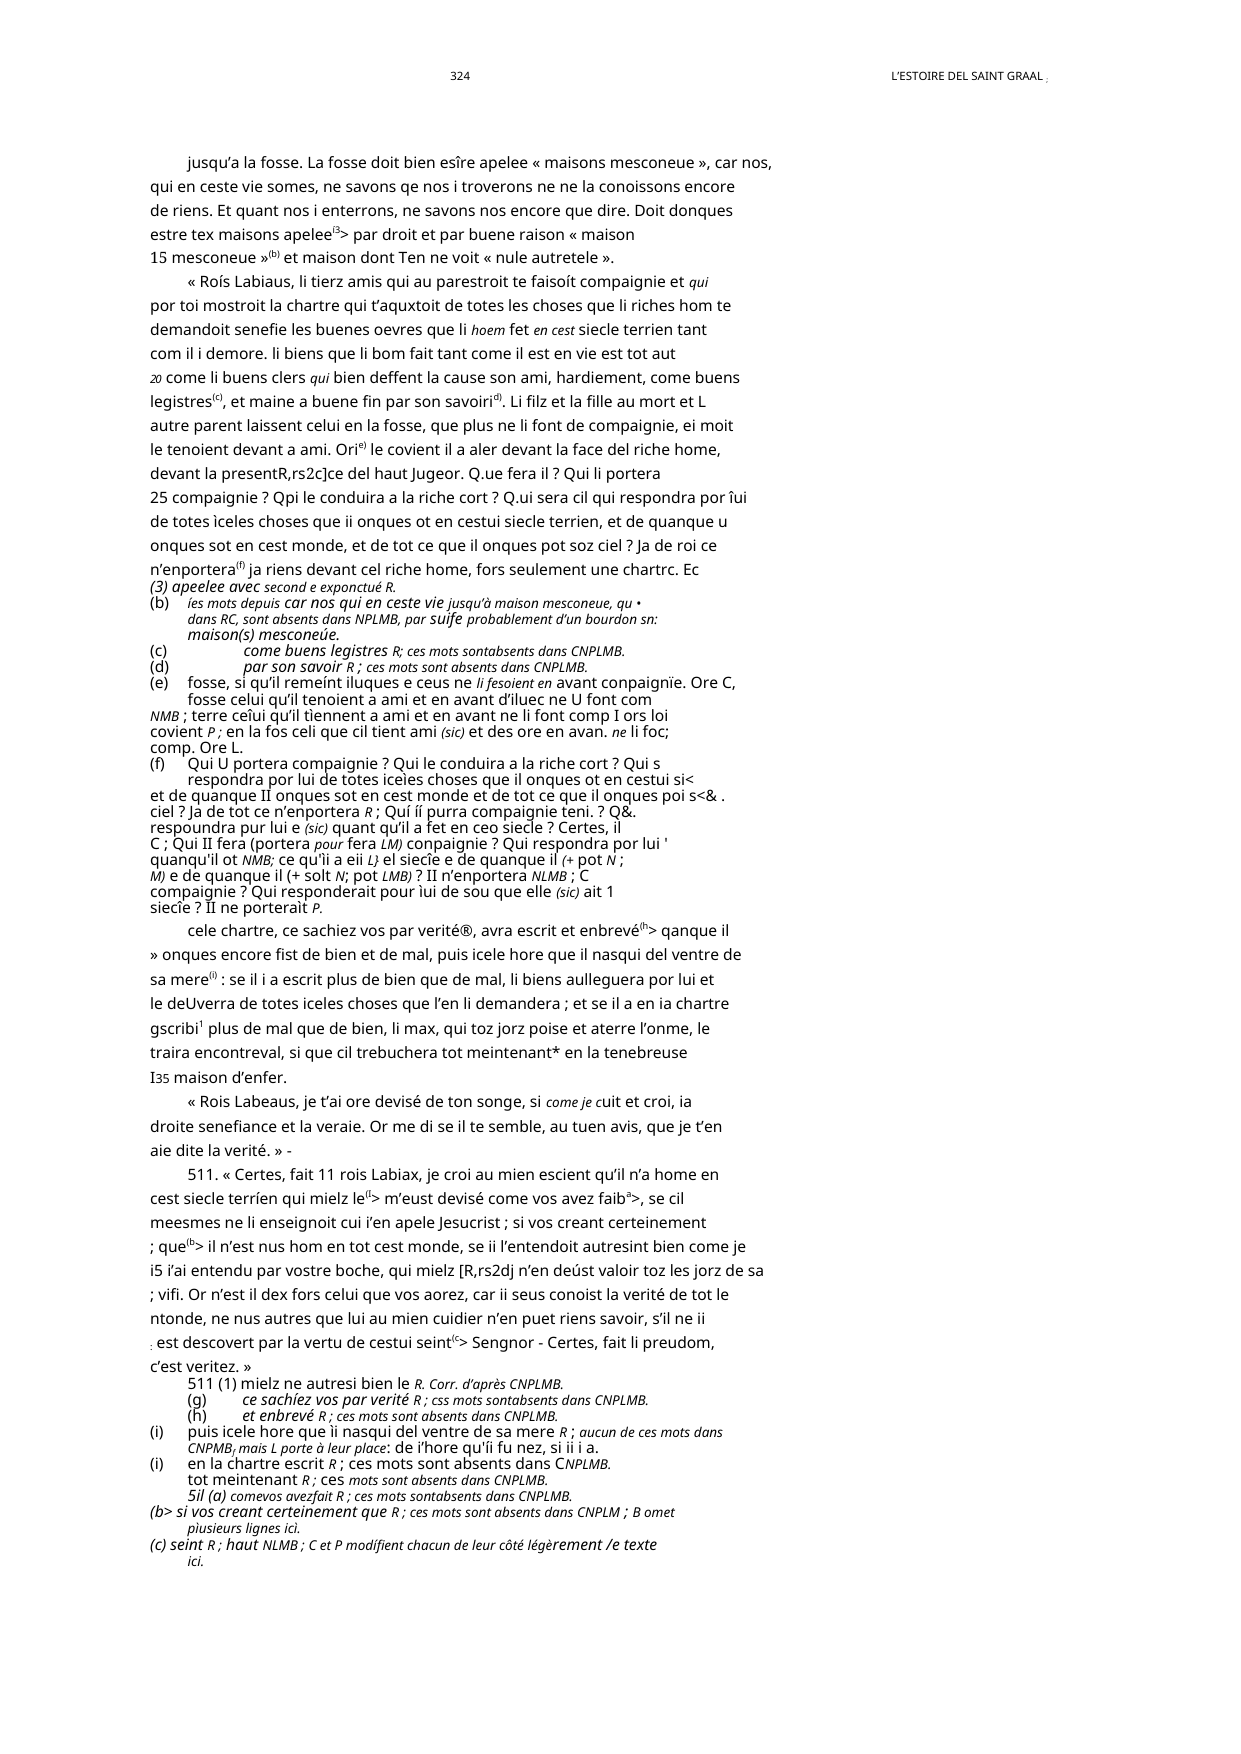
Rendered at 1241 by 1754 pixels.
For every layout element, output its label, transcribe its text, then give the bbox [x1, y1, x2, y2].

text 511. « Certes, fait 11 rois Labiax, je croi au mien escient qu’il n’a home en cest siecle terríen qui mielz le(I> m’eust devisé come vos avez faiba>, se cil meesmes ne li enseignoit cui i’en apele Jesucrist ; si vos creant certeinement ; que(b> il n’est nus hom en tot cest monde, se ii l’entendoit autresint bien come je i5 i’ai entendu par vostre boche, qui mielz [R,rs2dj n’en deúst valoir toz les jorz de sa ; vifi. Or n’est il dex fors celui que vos aorez, car ii seus conoist la verité de tot le ntonde, ne nus autres que lui au mien cuidier n’en puet riens savoir, s’il ne ii : est descovert par la vertu de cestui seint(c> Sengnor - Certes, fait li preudom, c’est veritez. » [150, 1161, 1090, 1377]
list ce sachíez vos par verité R ; css mots sontabsents dans CNPLMB. [150, 1393, 1090, 1409]
text cele chartre, ce sachiez vos par verité®, avra escrit et enbrevé(h> qanque il » onques encore fist de bien et de mal, puis icele hore que il nasqui del ventre de sa mere(i) : se il i a escrit plus de bien que de mal, li biens aulleguera por lui et le deUverra de totes iceles choses que l’en li demandera ; et se il a en ia chartre gscribi1 plus de mal que de bien, li max, qui toz jorz poise et aterre l’onme, le traira encontreval, si que cil trebuchera tot meintenant* en la tenebreuse I35 maison d’enfer. [150, 917, 1090, 1088]
text 5il (a) comevos avezfait R ; ces mots sontabsents dans CNPLMB. [150, 1489, 1090, 1505]
text M) e de quanque il (+ solt N; pot LMB) ? II n’enportera NLMB ; C compaignie ? Qui responderait pour ìui de sou que elle (sic) ait 1 siecîe ? II ne porteraìt P. [150, 868, 1090, 917]
text 511 (1) mielz ne autresi bien le R. Corr. d’après CNPLMB. [150, 1377, 1090, 1393]
text (c) seint R ; haut NLMB ; C et P modífient chacun de leur côté légèrement /e texte ici. [150, 1537, 1090, 1569]
list et enbrevé R ; ces mots sont absents dans CNPLMB. [150, 1409, 1090, 1425]
list íes mots depuis car nos qui en ceste vie jusqu’à maison mesconeue, qu • dans RC, sont absents dans NPLMB, par suife probablement d’un bourdon sn: maison(s) mesconeúe. [150, 596, 1090, 644]
text « Rois Labeaus, je t’ai ore devisé de ton songe, si come je cuit et croi, ia droite senefiance et la veraie. Or me di se il te semble, au tuen avis, que je t’en aie dite la verité. » - [150, 1088, 1090, 1161]
list Qui U portera compaignie ? Qui le conduira a la riche cort ? Qui s respondra por lui de totes iceìes choses que il onques ot en cestui si< [150, 756, 1090, 788]
text jusqu’a la fosse. La fosse doit bien esîre apelee « maisons mesconeue », car nos, qui en ceste vie somes, ne savons qe nos i troverons ne ne la conoissons encore de riens. Et quant nos i enterrons, ne savons nos encore que dire. Doit donques estre tex maisons apeleeí3> par droit et par buene raison « maison 15 mesconeue »(b) et maison dont Ten ne voit « nule autretele ». [150, 149, 1090, 269]
text (3) apeelee avec second e exponctué R. [150, 580, 1090, 596]
text (b> si vos creant certeinement que R ; ces mots sont absents dans CNPLM ; B omet pìusieurs lignes icì. [150, 1505, 1090, 1537]
list par son savoir R ; ces mots sont absents dans CNPLMB. [150, 660, 1090, 676]
text et de quanque II onques sot en cest monde et de tot ce que il onques poi s<& . ciel ? Ja de tot ce n’enportera R ; Quí íí purra compaignie teni. ? Q&. respoundra pur lui e (sic) quant qu’il a fet en ceo siecle ? Certes, il C ; Qui II fera (portera pour fera LM) conpaignie ? Qui respondra por lui ' quanqu'il ot NMB; ce qu'ìi a eii L} el siecîe e de quanque il (+ pot N ; [150, 788, 1090, 868]
list en la chartre escrit R ; ces mots sont absents dans CNPLMB. tot meintenant R ; ces mots sont absents dans CNPLMB. [150, 1457, 1090, 1489]
list come buens legistres R; ces mots sontabsents dans CNPLMB. [150, 644, 1090, 660]
text « Roís Labiaus, li tierz amis qui au parestroit te faisoít compaignie et qui por toi mostroit la chartre qui t’aquxtoit de totes les choses que li riches hom te demandoit senefie les buenes oevres que li hoem fet en cest siecle terrien tant com il i demore. li biens que li bom fait tant come il est en vie est tot aut 20 come li buens clers qui bien deffent la cause son ami, hardiement, come buens legistres(c), et maine a buene fin par son savoirid). Li filz et la fille au mort et L autre parent laissent celui en la fosse, que plus ne li font de compaignie, ei moit le tenoient devant a ami. Orie) le covient il a aler devant la face del riche home, devant la presentR,rs2c]ce del haut Jugeor. Q.ue fera il ? Qui li portera 25 compaignie ? Qpi le conduira a la riche cort ? Q.ui sera cil qui respondra por îui de totes ìceles choses que ii onques ot en cestui siecle terrien, et de quanque u onques sot en cest monde, et de tot ce que il onques pot soz ciel ? Ja de roi ce n’enportera(f) ja riens devant cel riche home, fors seulement une chartrc. Ec [150, 269, 1090, 580]
list puis icele hore que ìi nasqui del ventre de sa mere R ; aucun de ces mots dans CNPMBf mais L porte à leur place: de i’hore qu'íi fu nez, si ii i a. [150, 1425, 1090, 1457]
list fosse, si qu’il remeínt iluques e ceus ne li fesoient en avant conpaignïe. Ore C, fosse celui qu’il tenoient a ami et en avant d’iluec ne U font com [150, 676, 1090, 708]
text NMB ; terre ceîui qu’il tìennent a ami et en avant ne li font comp I ors loi covient P ; en la fos celi que cil tient ami (sic) et des ore en avan. ne li foc; comp. Ore L. [150, 708, 1090, 756]
